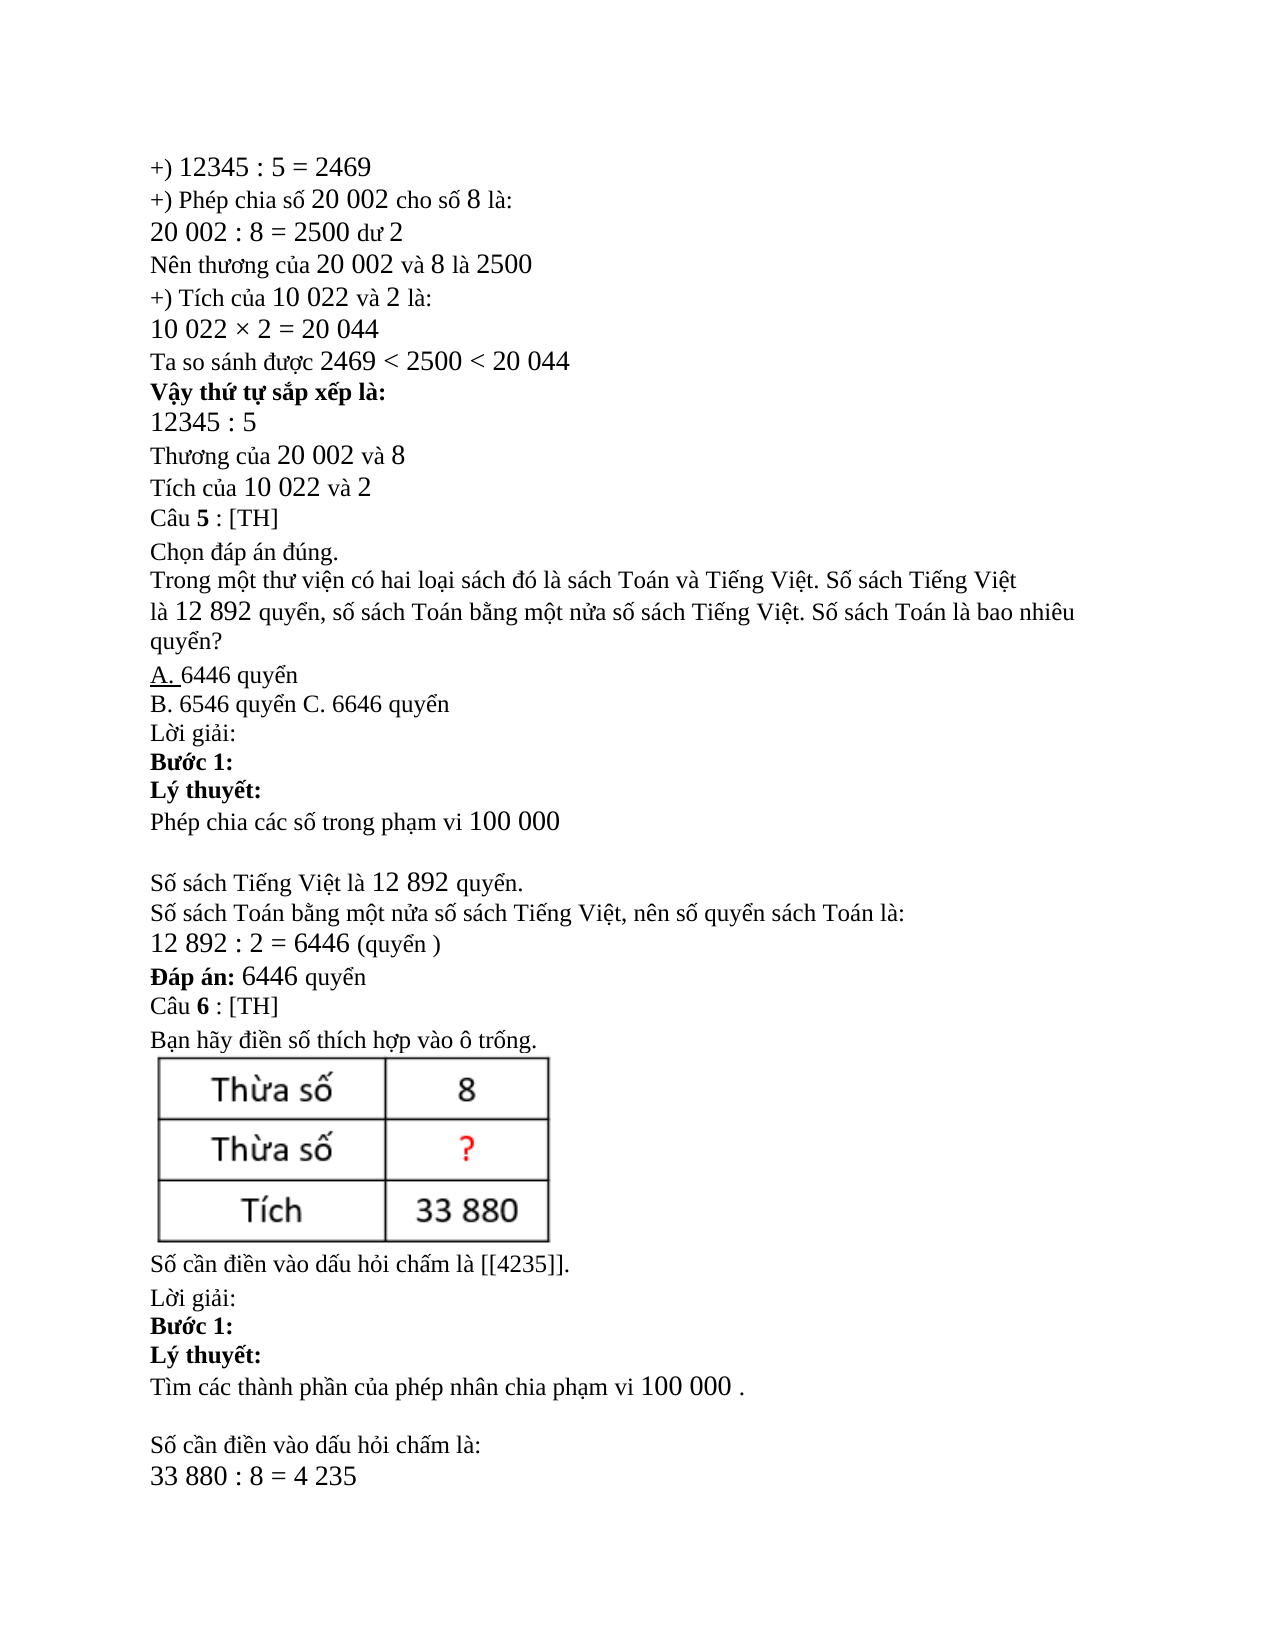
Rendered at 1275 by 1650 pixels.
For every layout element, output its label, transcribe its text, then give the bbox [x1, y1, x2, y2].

text Câu 5 : [TH] [150, 503, 1125, 531]
text Lý thuyết: Phép chia các số trong phạm vi 100 000 Số sách Tiếng Việt là 12 892 quyển. Số sách Toán bằng một nửa số sách Tiếng Việt, nên số quyển sách Toán là: 12 892 : 2 = 6446 (quyển ) Đáp án: 6446 quyển [150, 775, 1125, 991]
picture [150, 1053, 554, 1249]
text B. 6546 quyển C. 6646 quyển [150, 689, 1125, 718]
text Chọn đáp án đúng. Trong một thư viện có hai loại sách đó là sách Toán và Tiếng Việt. Số sách Tiếng Việt là 12 892 quyển, số sách Toán bằng một nửa số sách Tiếng Việt. Số sách Toán là bao nhiêu quyển? [150, 537, 1125, 655]
text Bước 1: [150, 1311, 1125, 1340]
text Lời giải: [150, 718, 1125, 747]
text Câu 6 : [TH] [150, 991, 1125, 1020]
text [150, 1340, 1125, 1491]
text Bước 1: [150, 747, 1125, 775]
text Lời giải: [150, 1283, 1125, 1311]
text A. 6446 quyển [150, 660, 1125, 689]
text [150, 150, 1125, 503]
